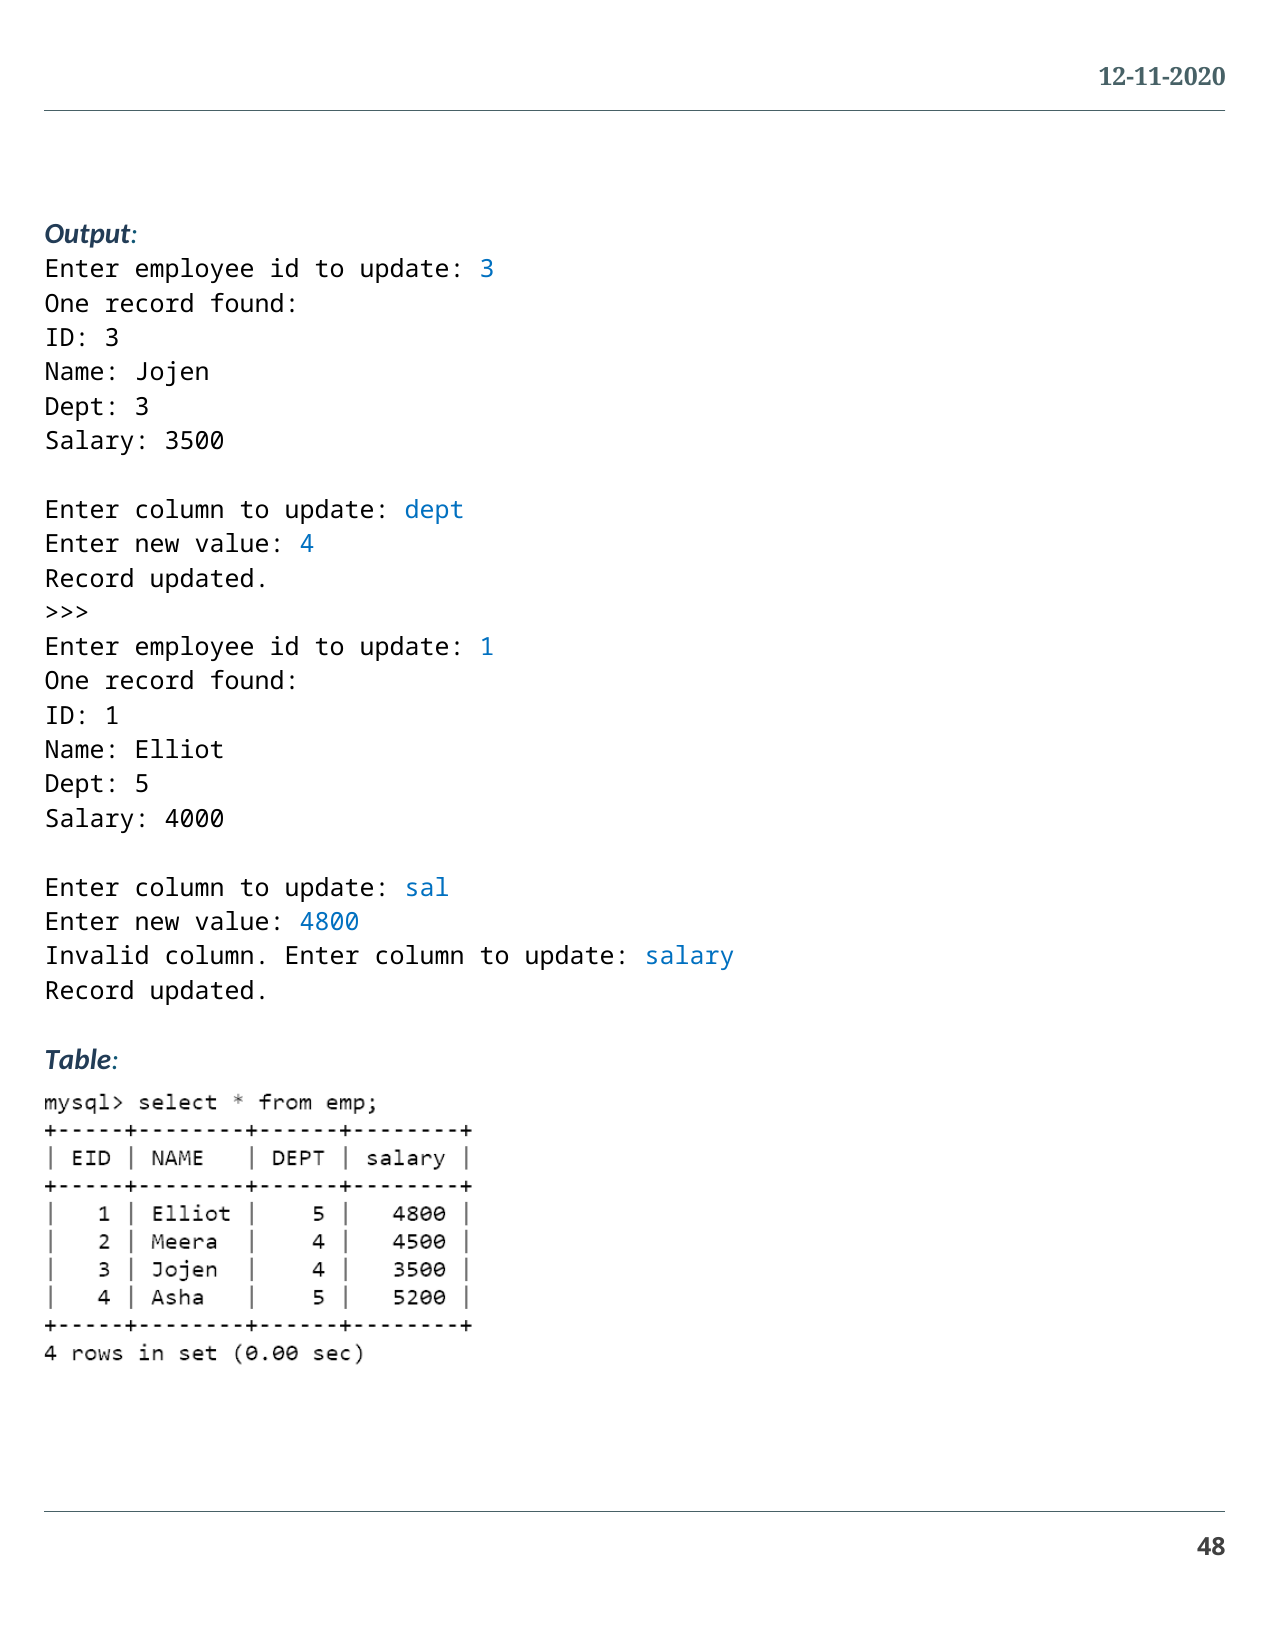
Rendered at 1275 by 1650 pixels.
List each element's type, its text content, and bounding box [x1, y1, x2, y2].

text Dept: 3 [44, 388, 1225, 422]
text One record found: [44, 663, 1225, 697]
text ID: 3 [44, 319, 1225, 354]
text Enter new value: 4800 [44, 903, 1225, 938]
text Salary: 3500 [44, 422, 1225, 457]
text Record updated. [44, 972, 1225, 1006]
text Record updated. [44, 560, 1225, 594]
text Enter new value: 4 [44, 526, 1225, 560]
text Enter employee id to update: 1 [44, 628, 1225, 663]
text Table: [44, 1041, 1225, 1076]
text ID: 1 [44, 697, 1225, 731]
text Output: [44, 215, 1225, 251]
text Enter column to update: dept [44, 491, 1225, 526]
text >>> [44, 594, 1225, 628]
text Invalid column. Enter column to update: salary [44, 938, 1225, 972]
text Name: Jojen [44, 354, 1225, 388]
text Salary: 4000 [44, 800, 1225, 834]
text Dept: 5 [44, 766, 1225, 800]
text Name: Elliot [44, 731, 1225, 766]
text One record found: [44, 285, 1225, 319]
text Enter employee id to update: 3 [44, 251, 1225, 285]
text Enter column to update: sal [44, 869, 1225, 903]
